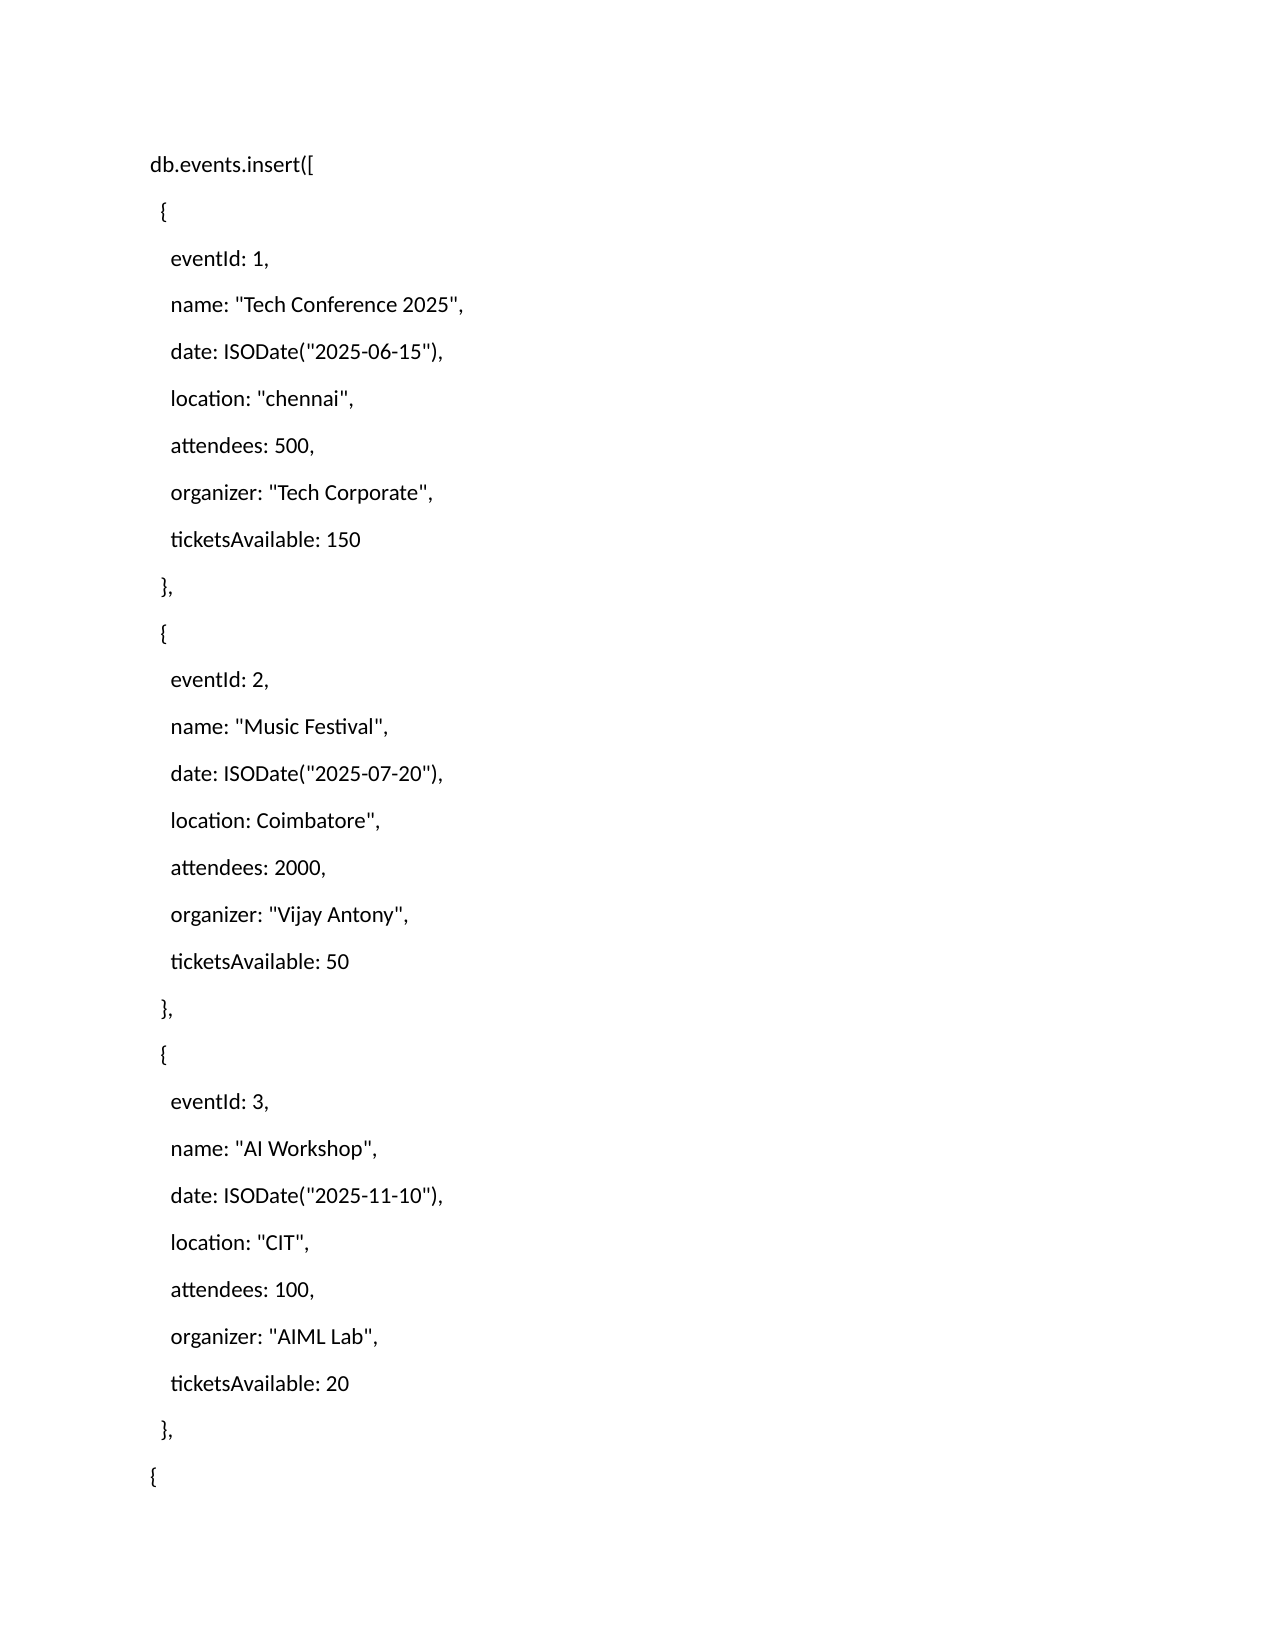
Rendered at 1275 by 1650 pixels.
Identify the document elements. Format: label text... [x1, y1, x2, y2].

text }, [150, 572, 1125, 600]
text db.events.insert([ [150, 150, 1125, 178]
text location: "CIT", [150, 1228, 1125, 1256]
text { [150, 619, 1125, 647]
text }, [150, 994, 1125, 1022]
text attendees: 2000, [150, 853, 1125, 881]
text ticketsAvailable: 20 [150, 1369, 1125, 1397]
text date: ISODate("2025-07-20"), [150, 759, 1125, 787]
text eventId: 3, [150, 1087, 1125, 1116]
text ticketsAvailable: 150 [150, 525, 1125, 553]
text organizer: "AIML Lab", [150, 1322, 1125, 1350]
text organizer: "Vijay Antony", [150, 900, 1125, 928]
text organizer: "Tech Corporate", [150, 478, 1125, 506]
text name: "Music Festival", [150, 712, 1125, 741]
text eventId: 1, [150, 244, 1125, 272]
text }, [150, 1416, 1125, 1444]
text date: ISODate("2025-11-10"), [150, 1181, 1125, 1209]
text { [150, 1041, 1125, 1069]
text location: Coimbatore", [150, 806, 1125, 834]
text eventId: 2, [150, 666, 1125, 694]
text name: "AI Workshop", [150, 1134, 1125, 1162]
text { [150, 1462, 1125, 1491]
text attendees: 100, [150, 1275, 1125, 1303]
text ticketsAvailable: 50 [150, 947, 1125, 975]
text name: "Tech Conference 2025", [150, 291, 1125, 319]
text { [150, 197, 1125, 225]
text location: "chennai", [150, 384, 1125, 412]
text date: ISODate("2025-06-15"), [150, 337, 1125, 366]
text attendees: 500, [150, 431, 1125, 459]
